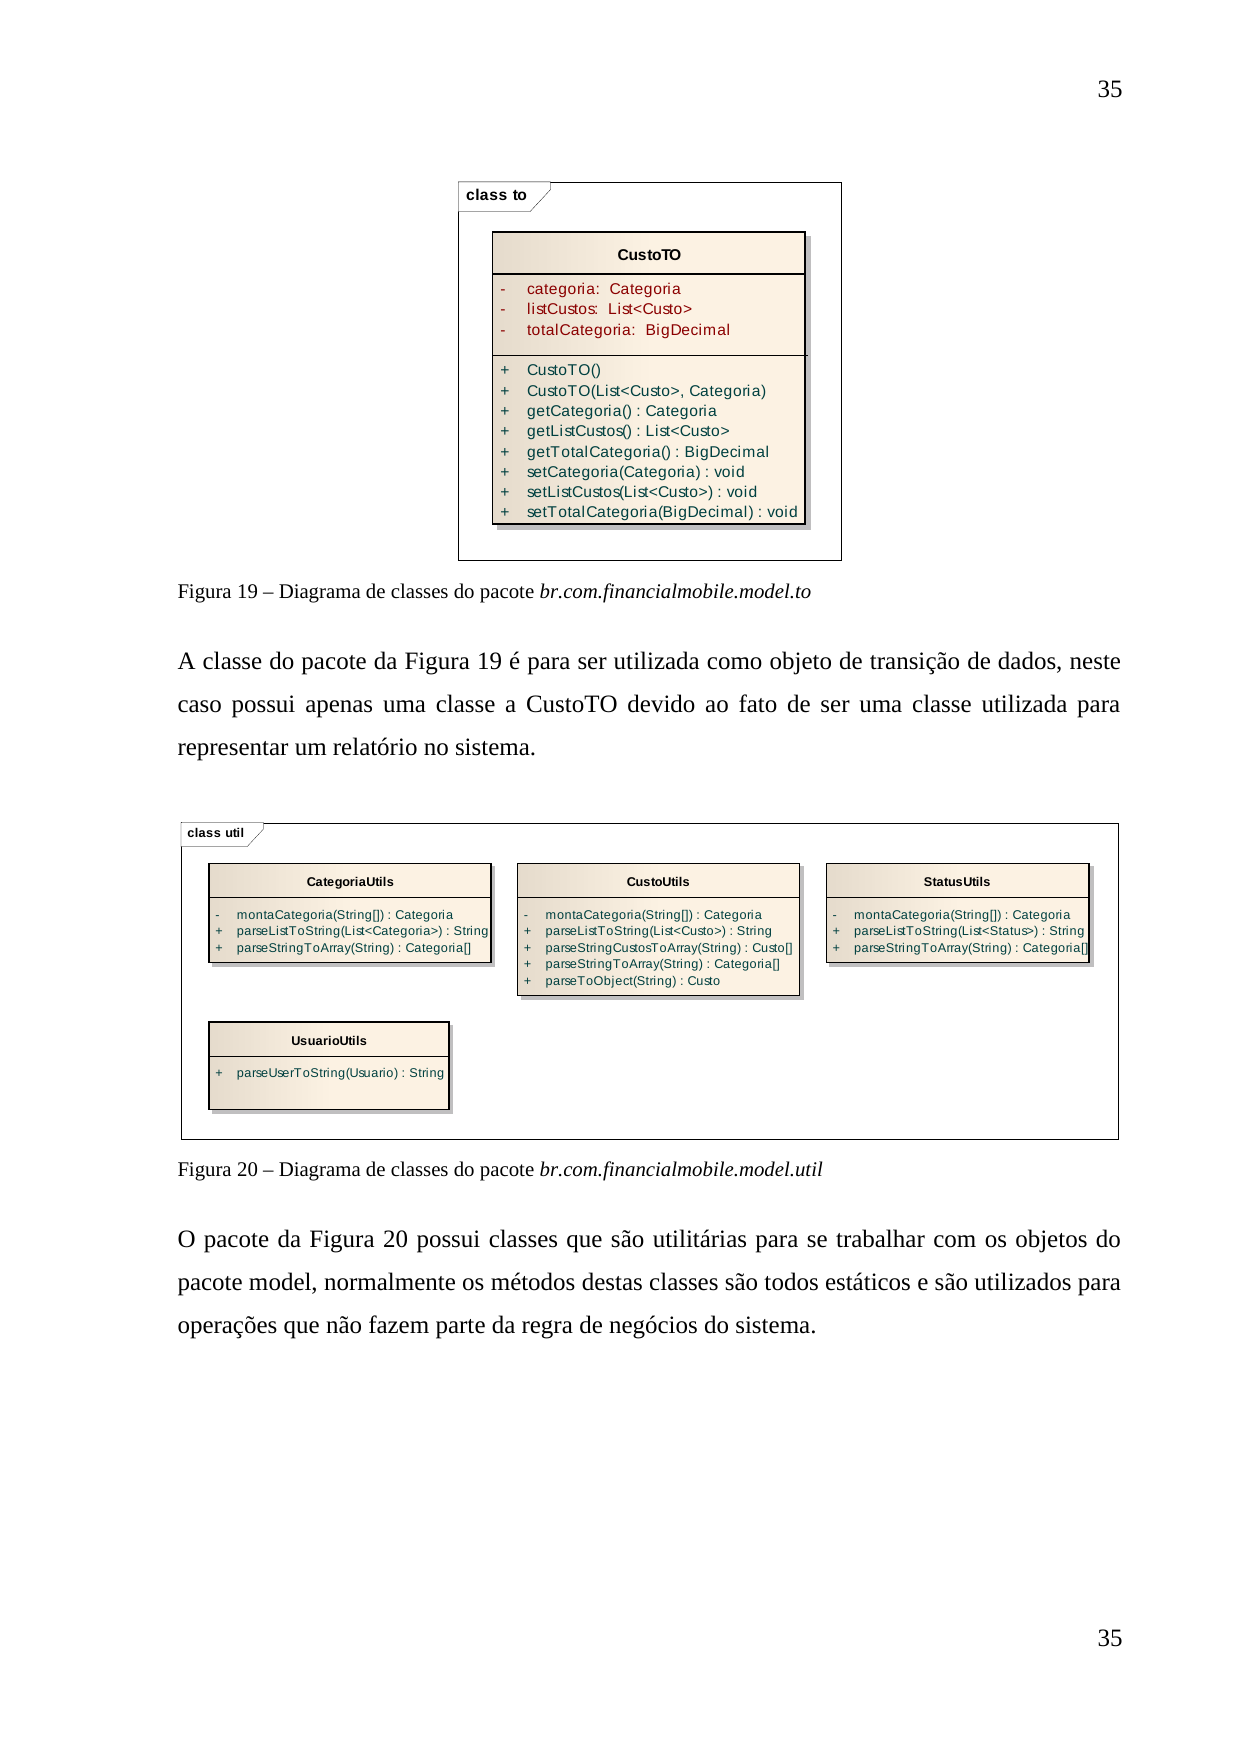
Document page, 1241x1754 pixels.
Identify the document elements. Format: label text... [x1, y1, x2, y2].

text A classe do pacote da Figura 19 é para ser utilizada como objeto de transição de dados, neste caso possui apenas uma classe a CustoTO devido ao fato de ser uma classe utilizada para representar um relatório no sistema. [177, 646, 1122, 761]
text Figura 20 – Diagrama de classes do pacote br.com.financialmobile.model.util [177, 1157, 1122, 1181]
text O pacote da Figura 20 possui classes que são utilitárias para se trabalhar com os objetos do pacote model, normalmente os métodos destas classes são todos estáticos e são utilizados para operações que não fazem parte da regra de negócios do sistema. [177, 1224, 1122, 1339]
text Figura 19 – Diagrama de classes do pacote br.com.financialmobile.model.to [177, 579, 1122, 603]
